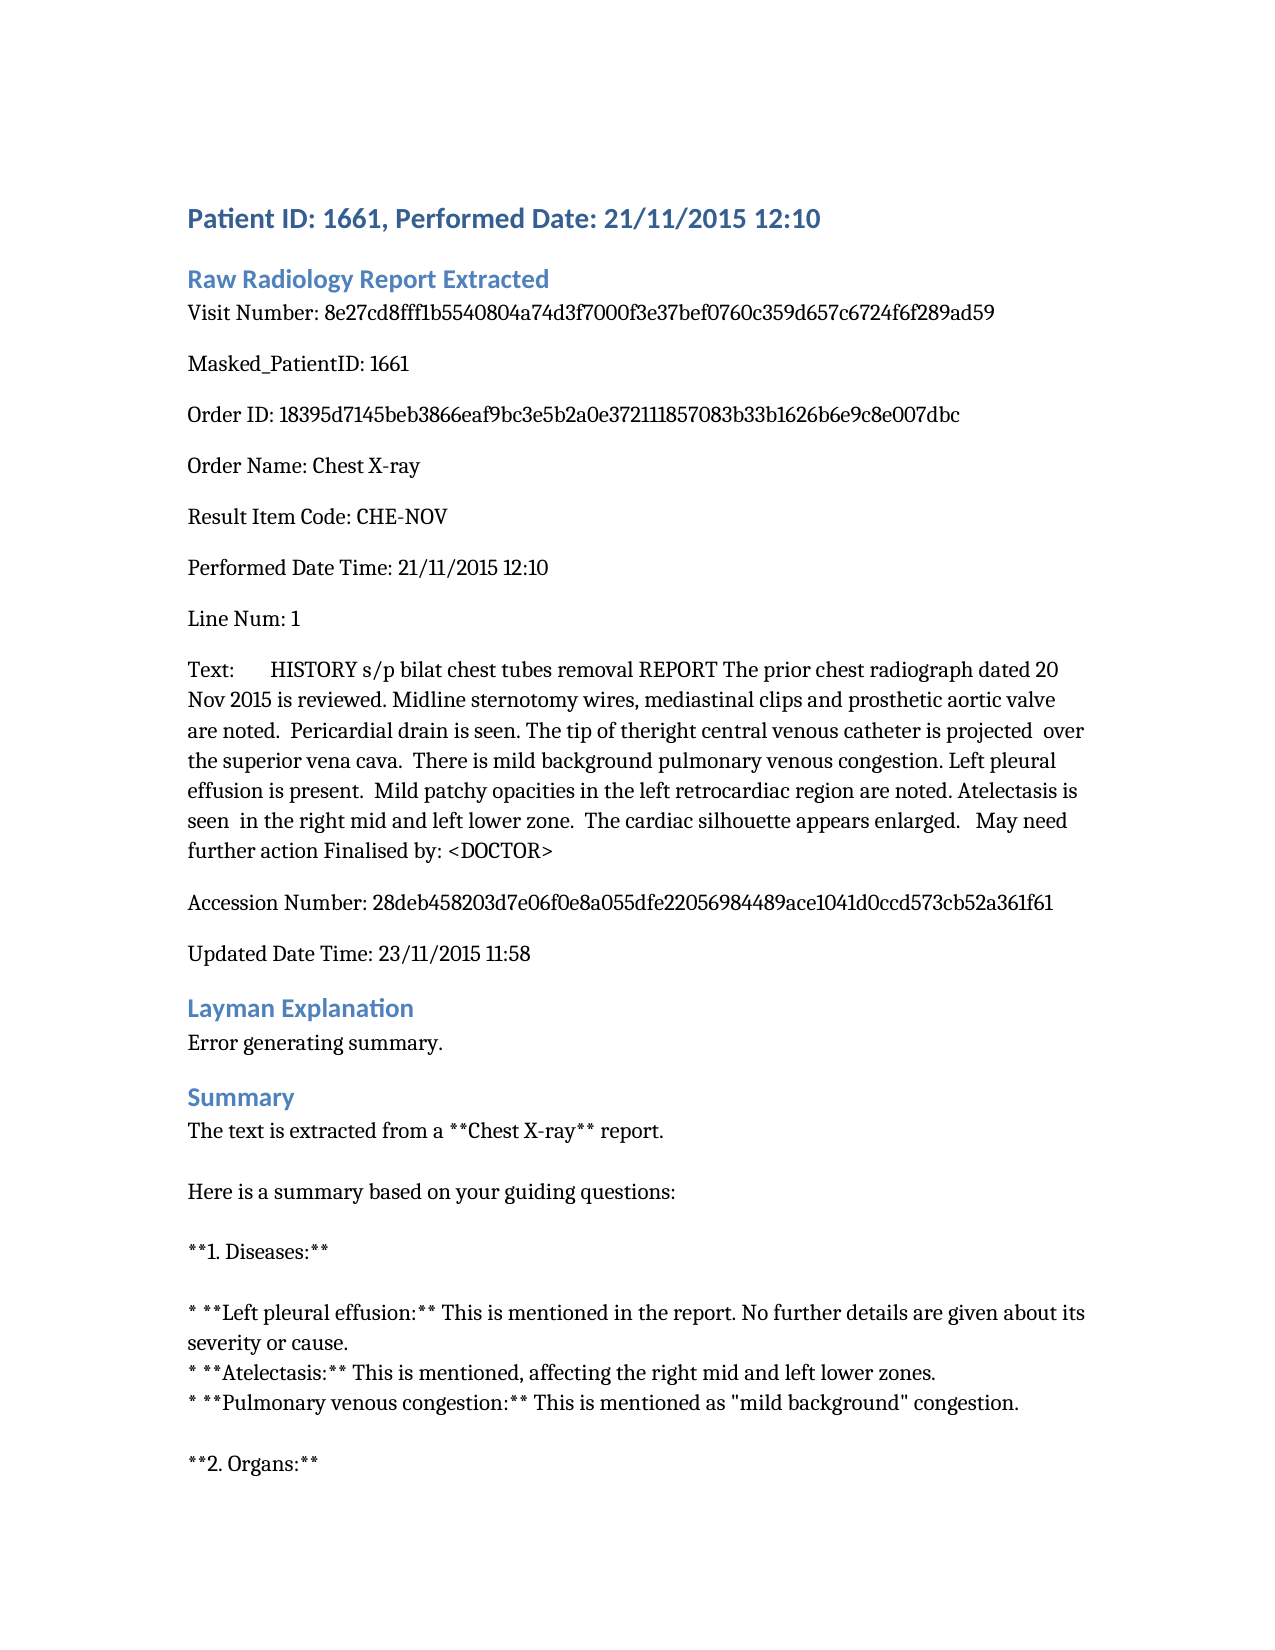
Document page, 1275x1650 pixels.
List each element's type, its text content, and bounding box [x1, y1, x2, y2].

subtitle Summary [187, 1080, 1087, 1113]
text Line Num: 1 [187, 606, 1087, 632]
text Error generating summary. [187, 1029, 1087, 1056]
text Accession Number: 28deb458203d7e06f0e8a055dfe22056984489ace1041d0ccd573cb52a361f61 [187, 889, 1087, 916]
subtitle Raw Radiology Report Extracted [187, 262, 1087, 295]
text Performed Date Time: 21/11/2015 12:10 [187, 555, 1087, 581]
text Visit Number: 8e27cd8fff1b5540804a74d3f7000f3e37bef0760c359d657c6724f6f289ad59 [187, 300, 1087, 326]
subtitle Layman Explanation [187, 991, 1087, 1024]
text Result Item Code: CHE-NOV [187, 504, 1087, 530]
subtitle Patient ID: 1661, Performed Date: 21/11/2015 12:10 [187, 200, 1087, 236]
text Masked_PatientID: 1661 [187, 351, 1087, 377]
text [187, 1118, 1087, 1477]
text Order ID: 18395d7145beb3866eaf9bc3e5b2a0e372111857083b33b1626b6e9c8e007dbc [187, 402, 1087, 428]
text Updated Date Time: 23/11/2015 11:58 [187, 940, 1087, 967]
text Order Name: Chest X-ray [187, 453, 1087, 479]
text Text: HISTORY s/p bilat chest tubes removal REPORT The prior chest radiograph dated 20 Nov 2015 is reviewed. Midline sternotomy wires, mediastinal clips and prosthetic aortic valve are noted. Pericardial drain is seen. The tip of theright central venous catheter is projected over the superior vena cava. There is mild background pulmonary venous congestion. Left pleural effusion is present. Mild patchy opacities in the left retrocardiac region are noted. Atelectasis is seen in the right mid and left lower zone. The cardiac silhouette appears enlarged. May need further action Finalised by: <DOCTOR> [187, 657, 1087, 864]
